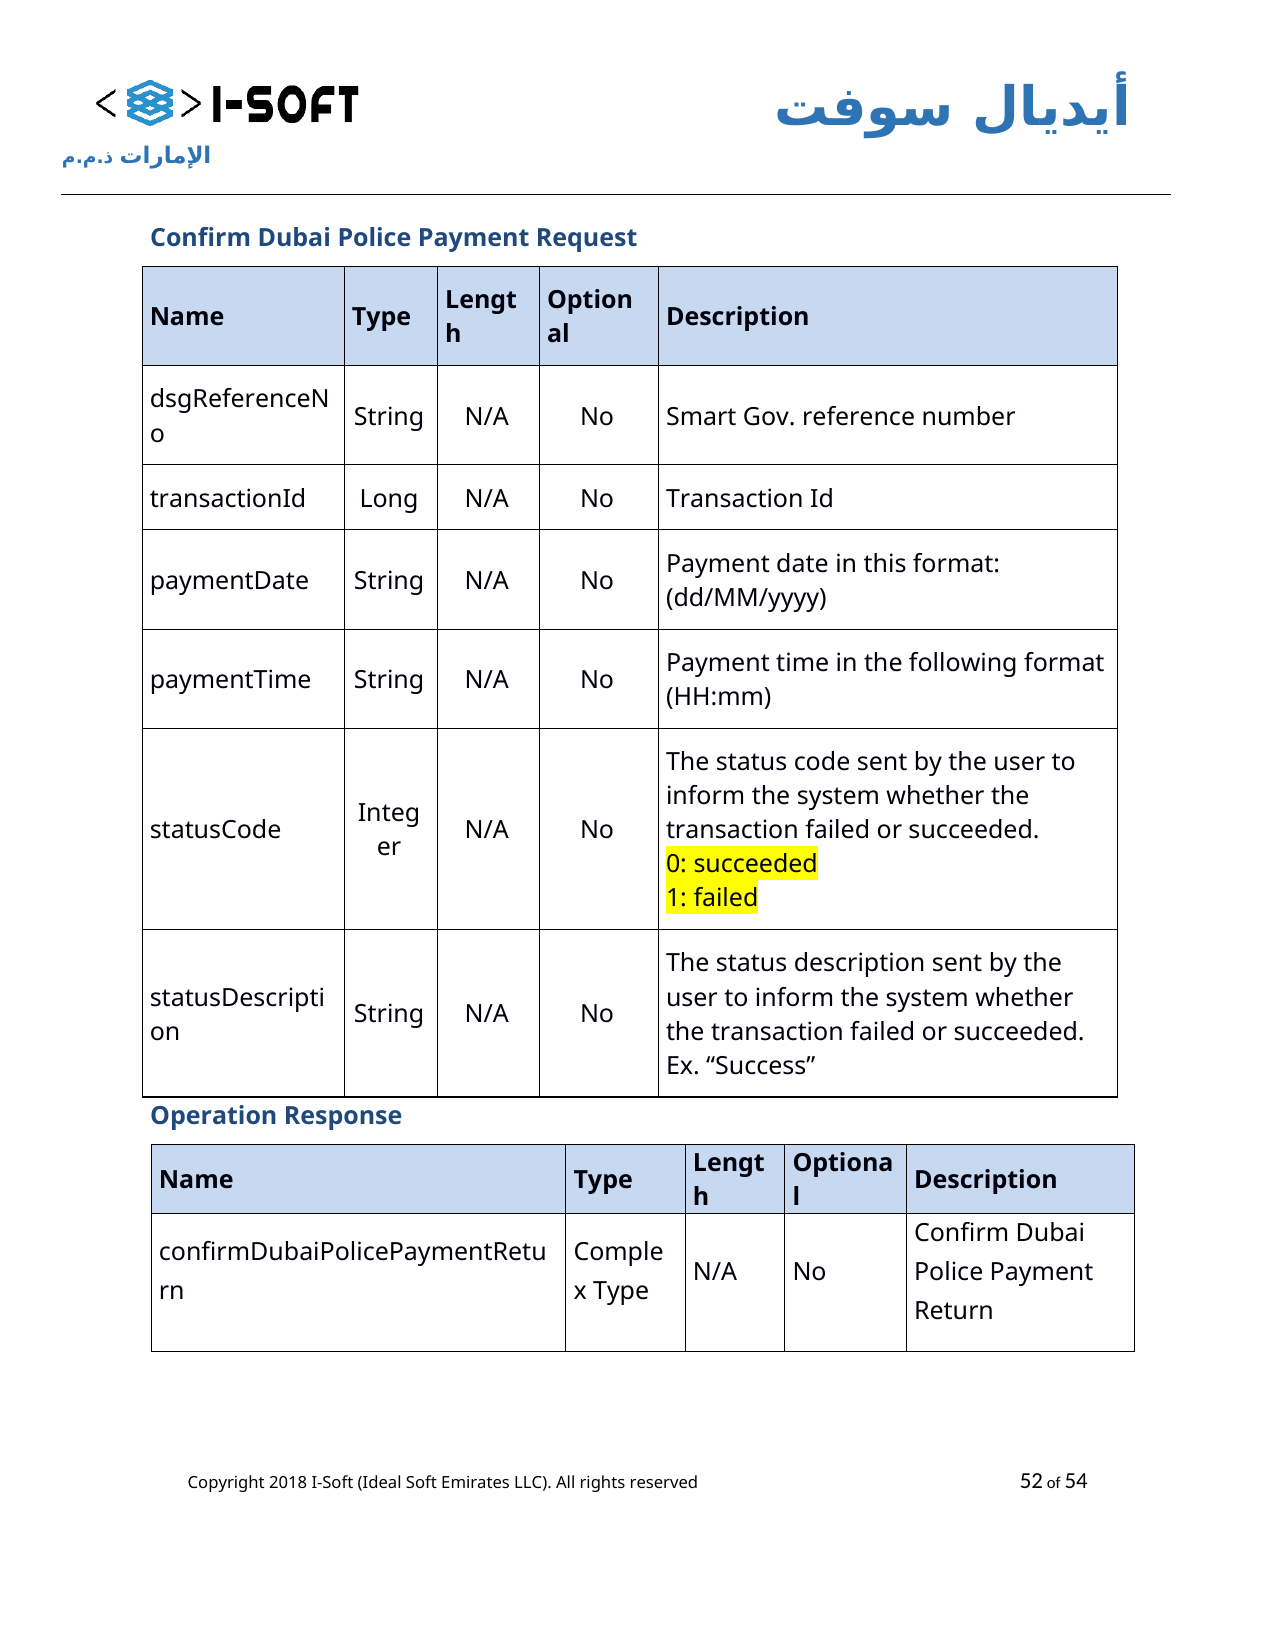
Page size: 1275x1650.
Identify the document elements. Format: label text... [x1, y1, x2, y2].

table_cell N/A [438, 465, 539, 529]
subtitle Confirm Dubai Police Payment Request [150, 219, 1087, 253]
table_cell No [540, 729, 658, 929]
table_cell Confirm Dubai Police Payment Return [907, 1214, 1134, 1351]
table_header Name [143, 267, 344, 365]
table_header Type [566, 1145, 685, 1213]
table_cell No [540, 630, 658, 728]
table_header Name [152, 1145, 565, 1213]
table_cell Payment date in this format: (dd/MM/yyyy) [659, 530, 1117, 628]
table_header Description [907, 1145, 1134, 1213]
table_header Length [438, 267, 539, 365]
table_cell N/A [438, 729, 539, 929]
table_cell The status description sent by the user to inform the system whether the transaction failed or succeeded. Ex. “Success” [659, 930, 1117, 1096]
table_cell No [785, 1214, 906, 1351]
table_cell statusDescription [143, 930, 344, 1096]
picture [61, 80, 393, 126]
table_cell dsgReferenceNo [143, 366, 344, 464]
table_cell Transaction Id [659, 465, 1117, 529]
subtitle Operation Response [150, 1098, 1087, 1131]
table_cell paymentTime [143, 630, 344, 728]
table_header Type [345, 267, 437, 365]
table_cell confirmDubaiPolicePaymentReturn [152, 1214, 565, 1351]
table_cell String [345, 366, 437, 464]
table_cell String [345, 930, 437, 1096]
table_header Length [686, 1145, 784, 1213]
table_cell N/A [438, 930, 539, 1096]
table_cell N/A [686, 1214, 784, 1351]
table_cell Payment time in the following format (HH:mm) [659, 630, 1117, 728]
table_cell String [345, 530, 437, 628]
table_cell N/A [438, 530, 539, 628]
table_cell Integer [345, 729, 437, 929]
table_cell Complex Type [566, 1214, 685, 1351]
table_cell N/A [438, 630, 539, 728]
table_cell N/A [438, 366, 539, 464]
table_cell No [540, 530, 658, 628]
table_cell Smart Gov. reference number [659, 366, 1117, 464]
table_cell String [345, 630, 437, 728]
table_cell No [540, 930, 658, 1096]
table_cell No [540, 366, 658, 464]
table_cell transactionId [143, 465, 344, 529]
table_header Optional [785, 1145, 906, 1213]
table_cell paymentDate [143, 530, 344, 628]
table_header Optional [540, 267, 658, 365]
table_cell statusCode [143, 729, 344, 929]
table_cell The status code sent by the user to inform the system whether the transaction failed or succeeded. 0: succeeded 1: failed [659, 729, 1117, 929]
table_cell No [540, 465, 658, 529]
table_cell Long [345, 465, 437, 529]
table_header Description [659, 267, 1117, 365]
